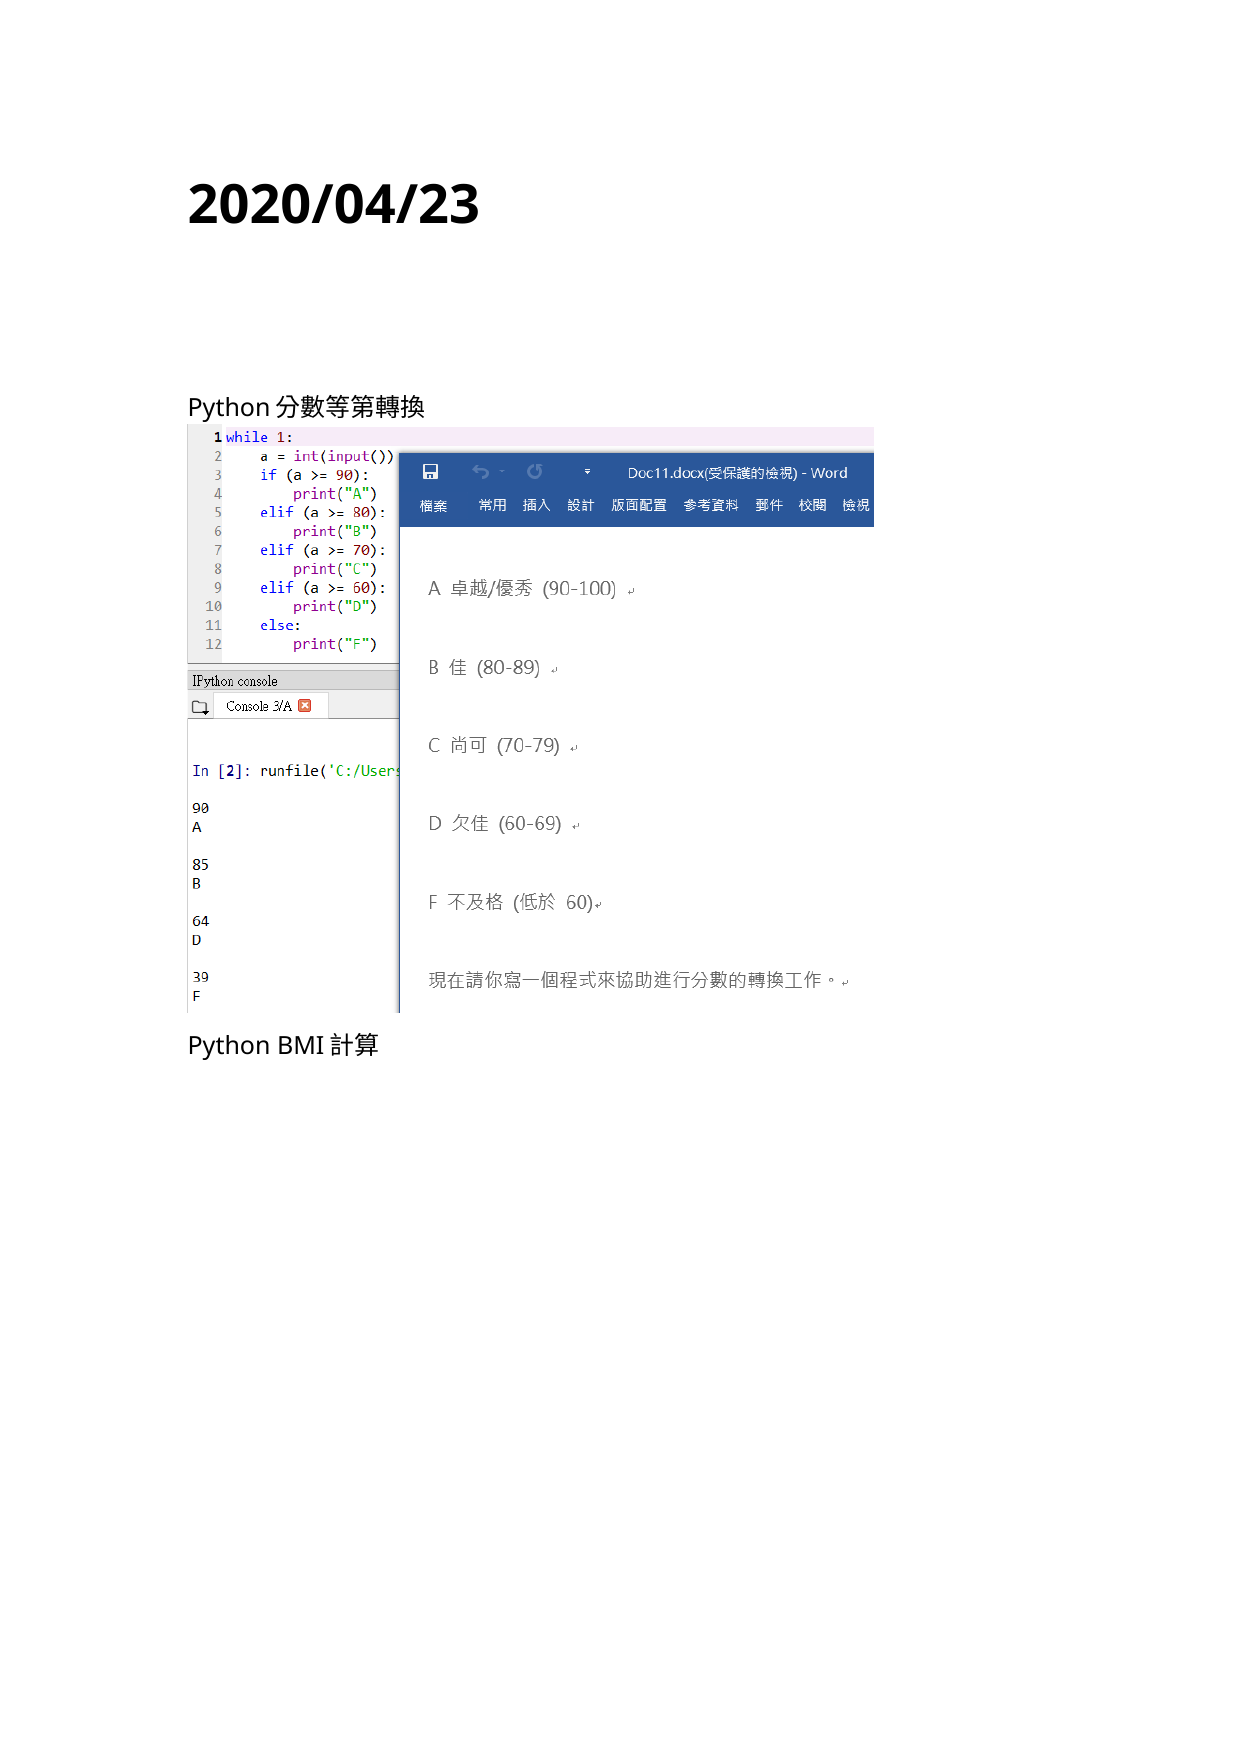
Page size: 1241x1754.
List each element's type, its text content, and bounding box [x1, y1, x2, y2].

text Python BMI計算 [187, 1024, 1053, 1062]
picture [187, 424, 874, 1013]
subtitle 2020/04/23 [187, 164, 1053, 239]
text Python分數等第轉換 [187, 387, 1053, 424]
